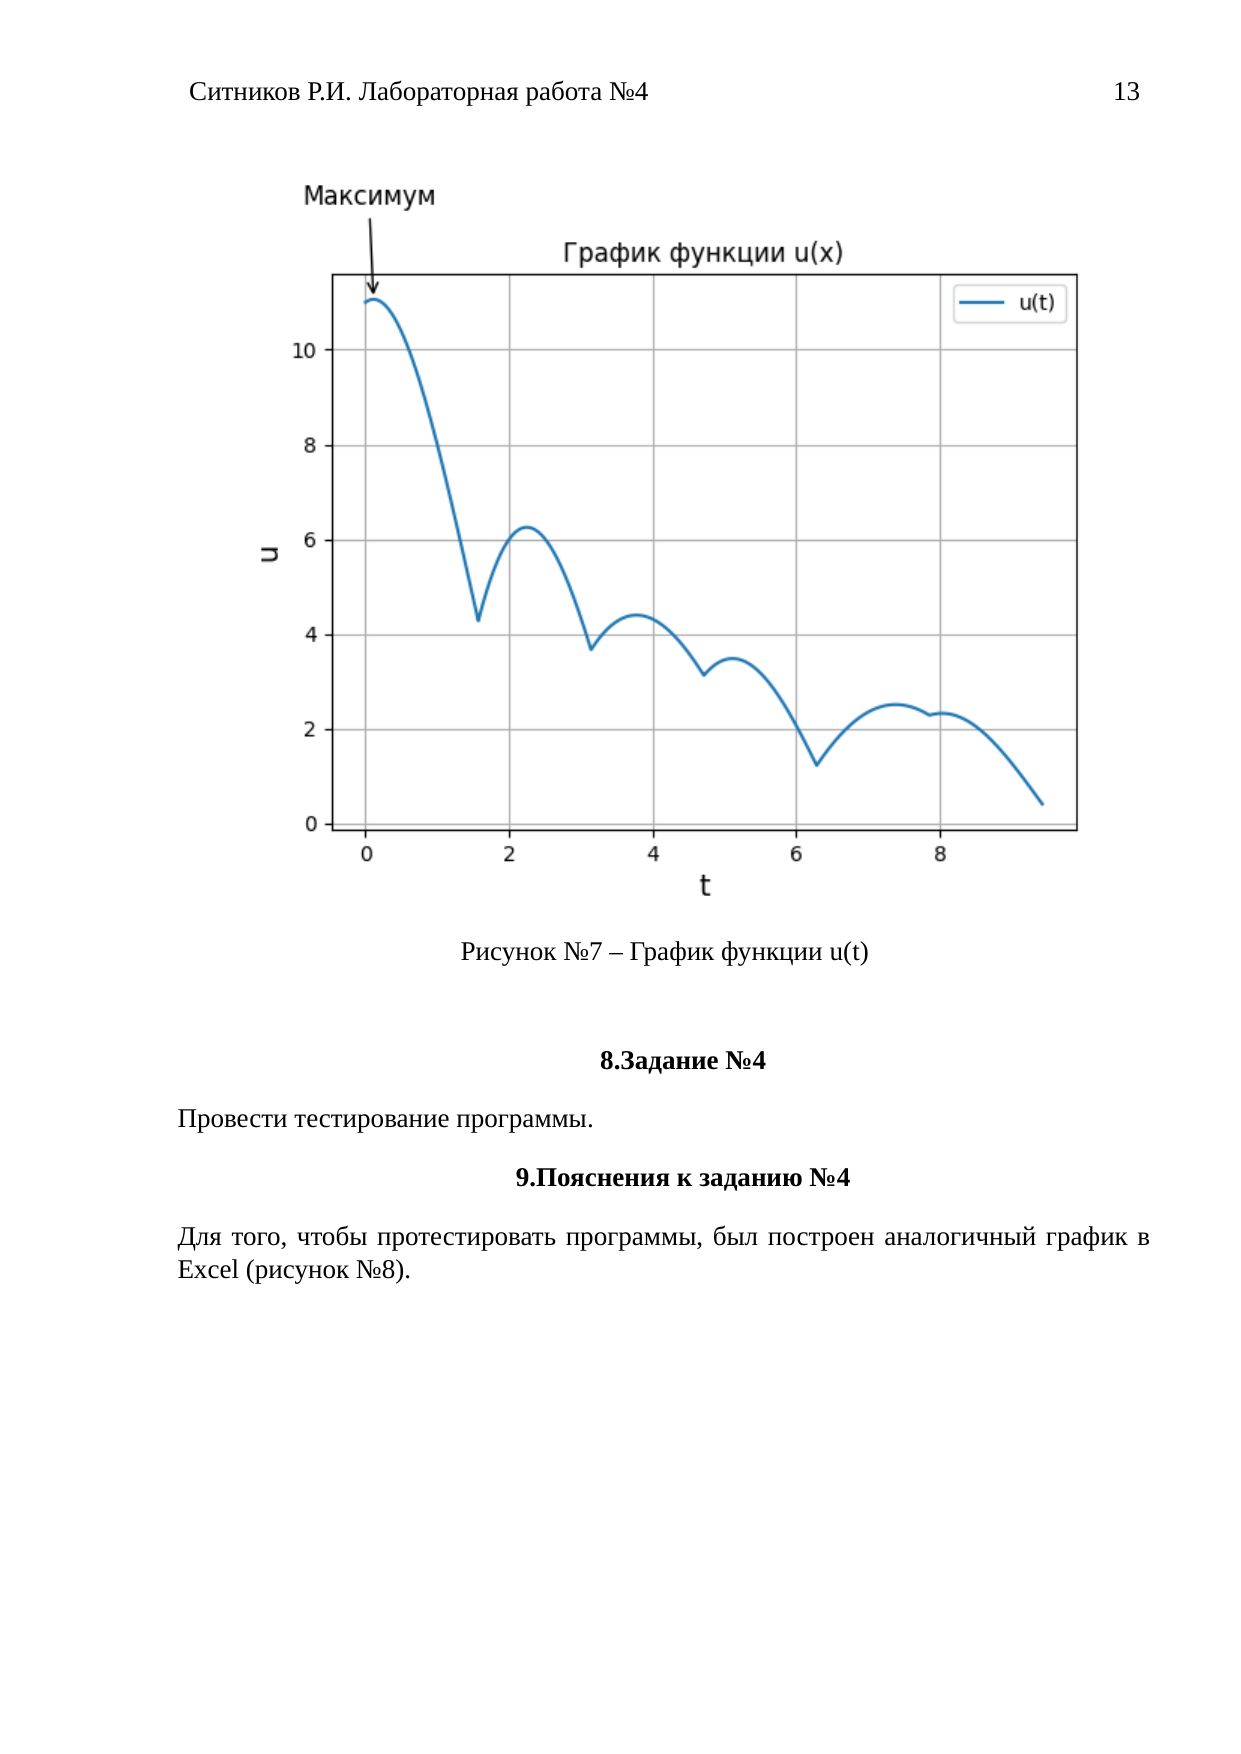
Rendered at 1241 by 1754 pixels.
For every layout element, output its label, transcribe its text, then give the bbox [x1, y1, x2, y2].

picture [239, 169, 1090, 917]
text Для того, чтобы протестировать программы, был построен аналогичный график в Excel (рисунок №8). [177, 1220, 1152, 1284]
subtitle 8.Задание №4 [214, 1044, 1152, 1075]
subtitle 9.Пояснения к заданию №4 [214, 1161, 1152, 1192]
text Рисунок №7 – График функции u(t) [177, 935, 1152, 966]
text Провести тестирование программы. [177, 1103, 1152, 1134]
